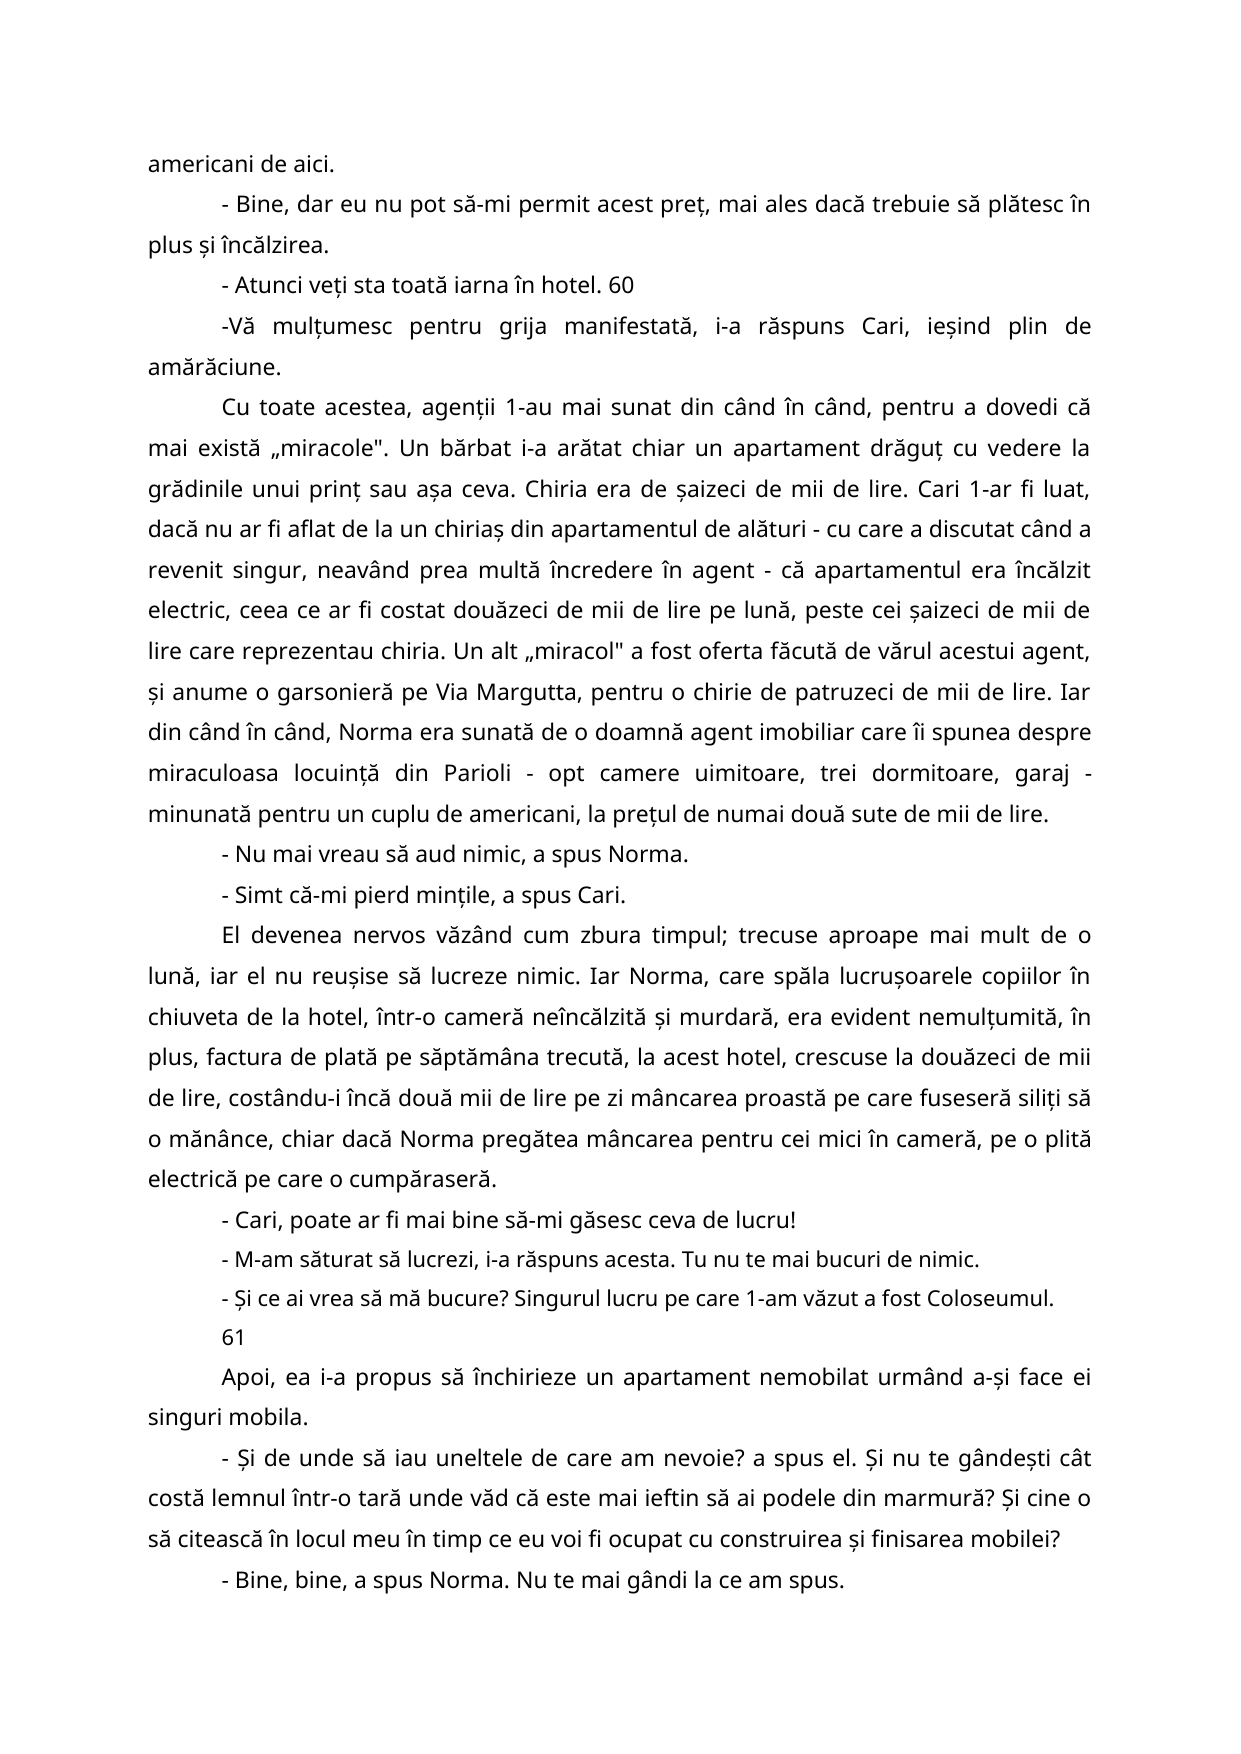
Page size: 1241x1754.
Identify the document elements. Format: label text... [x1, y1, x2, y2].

text -Vă mulţumesc pentru grija manifestată, i-a răspuns Cari, ieşind plin de amărăciune. [148, 310, 1093, 382]
text El devenea nervos văzând cum zbura timpul; trecuse aproape mai mult de o lună, iar el nu reuşise să lucreze nimic. Iar Norma, care spăla lucruşoarele copiilor în chiuveta de la hotel, într-o cameră neîncălzită şi murdară, era evident nemulţumită, în plus, factura de plată pe săptămâna trecută, la acest hotel, crescuse la douăzeci de mii de lire, costându-i încă două mii de lire pe zi mâncarea proastă pe care fuseseră siliţi să o mănânce, chiar dacă Norma pregătea mâncarea pentru cei mici în cameră, pe o plită electrică pe care o cumpăraseră. [148, 919, 1093, 1194]
text - Nu mai vreau să aud nimic, a spus Norma. [148, 838, 1093, 869]
text - Atunci veţi sta toată iarna în hotel. 60 [148, 269, 1093, 301]
text Cu toate acestea, agenţii 1-au mai sunat din când în când, pentru a dovedi că mai există „miracole". Un bărbat i-a arătat chiar un apartament drăguţ cu vedere la grădinile unui prinţ sau aşa ceva. Chiria era de şaizeci de mii de lire. Cari 1-ar fi luat, dacă nu ar fi aflat de la un chiriaş din apartamentul de alături - cu care a discutat când a revenit singur, neavând prea multă încredere în agent - că apartamentul era încălzit electric, ceea ce ar fi costat douăzeci de mii de lire pe lună, peste cei şaizeci de mii de lire care reprezentau chiria. Un alt „miracol" a fost oferta făcută de vărul acestui agent, şi anume o garsonieră pe Via Margutta, pentru o chirie de patruzeci de mii de lire. Iar din când în când, Norma era sunată de o doamnă agent imobiliar care îi spunea despre miraculoasa locuinţă din Parioli - opt camere uimitoare, trei dormitoare, garaj - minunată pentru un cuplu de americani, la preţul de numai două sute de mii de lire. [148, 391, 1093, 829]
text 61 [148, 1322, 1093, 1352]
text - Bine, dar eu nu pot să-mi permit acest preţ, mai ales dacă trebuie să plătesc în plus şi încălzirea. [148, 188, 1093, 260]
text - Şi de unde să iau uneltele de care am nevoie? a spus el. Şi nu te gândeşti cât costă lemnul într-o tară unde văd că este mai ieftin să ai podele din marmură? Şi cine o să citească în locul meu în timp ce eu voi fi ocupat cu construirea şi finisarea mobilei? [148, 1442, 1093, 1554]
text Apoi, ea i-a propus să închirieze un apartament nemobilat urmând a-şi face ei singuri mobila. [148, 1360, 1093, 1432]
text - Simt că-mi pierd minţile, a spus Cari. [148, 879, 1093, 910]
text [148, 148, 1093, 179]
text - Bine, bine, a spus Norma. Nu te mai gândi la ce am spus. [148, 1563, 1093, 1595]
text - Şi ce ai vrea să mă bucure? Singurul lucru pe care 1-am văzut a fost Coloseumul. [148, 1283, 1093, 1313]
text - Cari, poate ar fi mai bine să-mi găsesc ceva de lucru! [148, 1204, 1093, 1235]
text - M-am săturat să lucrezi, i-a răspuns acesta. Tu nu te mai bucuri de nimic. [148, 1244, 1093, 1274]
